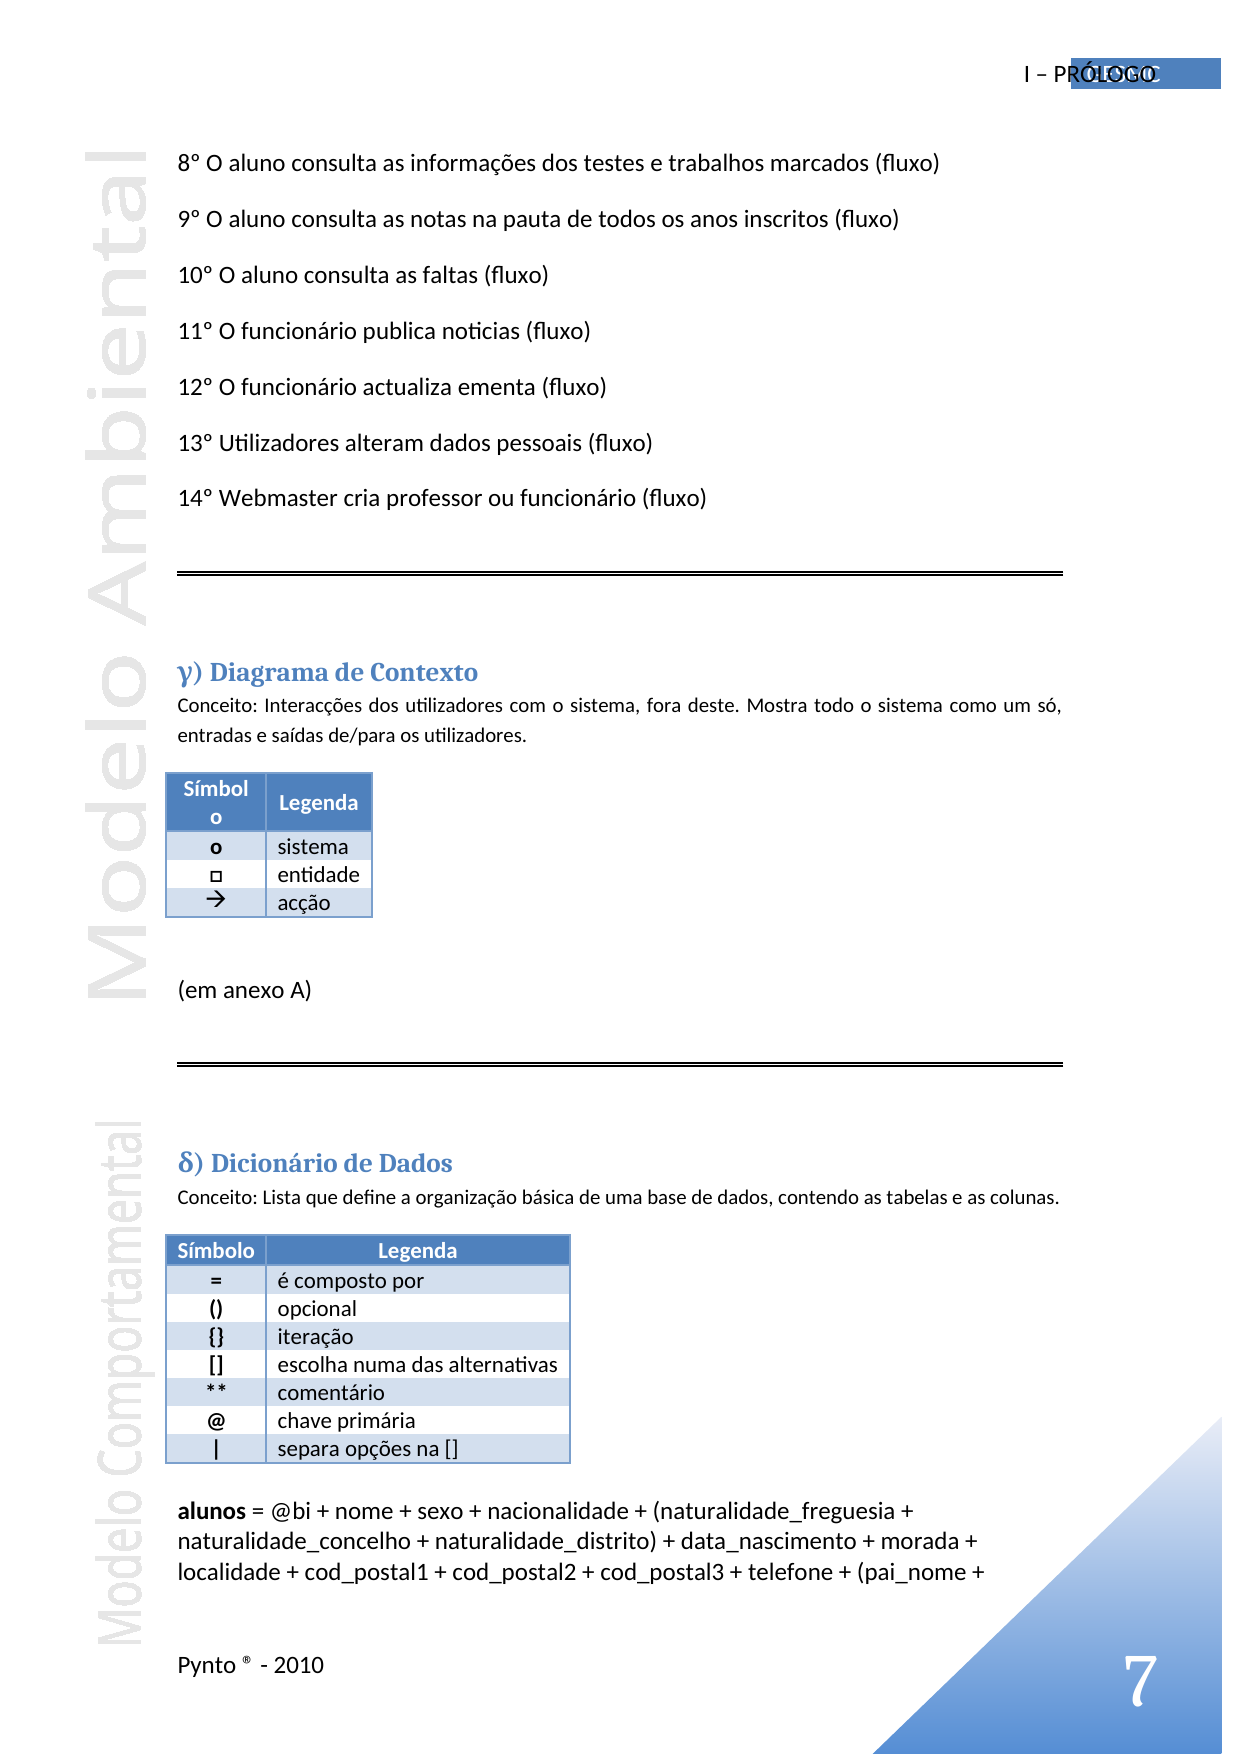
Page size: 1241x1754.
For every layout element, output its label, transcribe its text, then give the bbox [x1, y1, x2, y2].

table_cell entidade [267, 860, 371, 888]
text (em anexo A) [177, 974, 1063, 1004]
table_cell ** [167, 1378, 265, 1406]
table_cell [167, 888, 265, 916]
text Conceito: Lista que define a organização básica de uma base de dados, contendo as tabelas e as colunas. [177, 1184, 1063, 1209]
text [177, 1495, 1063, 1586]
table_cell sistema [267, 832, 371, 860]
subtitle δ) Dicionário de Dados [177, 1148, 1063, 1179]
table_cell chave primária [267, 1406, 569, 1434]
text 9º O aluno consulta as notas na pauta de todos os anos inscritos (fluxo) [177, 203, 1063, 234]
table_cell é composto por [267, 1266, 569, 1294]
table_cell {} [167, 1322, 265, 1350]
table_cell opcional [267, 1294, 569, 1322]
text 13º Utilizadores alteram dados pessoais (fluxo) [177, 427, 1063, 457]
table_cell = [167, 1266, 265, 1294]
table_cell iteração [267, 1322, 569, 1350]
text 14º Webmaster cria professor ou funcionário (fluxo) [177, 483, 1063, 513]
table_cell □ [167, 860, 265, 888]
text Conceito: Interacções dos utilizadores com o sistema, fora deste. Mostra todo o sistema como um só, entradas e saídas de/para os utilizadores. [177, 693, 1063, 747]
text 10º O aluno consulta as faltas (fluxo) [177, 259, 1063, 290]
table_cell comentário [267, 1378, 569, 1406]
table_cell [] [167, 1350, 265, 1378]
table_cell | [167, 1434, 265, 1462]
table_header Símbolo [167, 1236, 265, 1264]
text 12º O funcionário actualiza ementa (fluxo) [177, 371, 1063, 401]
text 11º O funcionário publica noticias (fluxo) [177, 315, 1063, 346]
table_cell separa opções na [] [267, 1434, 569, 1462]
table_header Símbolo [167, 774, 265, 830]
table_cell acção [267, 888, 371, 916]
table_cell () [167, 1294, 265, 1322]
table_header Legenda [267, 1236, 569, 1264]
table_cell @ [167, 1406, 265, 1434]
table_header Legenda [267, 774, 371, 830]
table_cell o [167, 832, 265, 860]
table_cell escolha numa das alternativas [267, 1350, 569, 1378]
subtitle γ) Diagrama de Contexto [177, 657, 1063, 688]
text 8º O aluno consulta as informações dos testes e trabalhos marcados (fluxo) [177, 148, 1063, 178]
